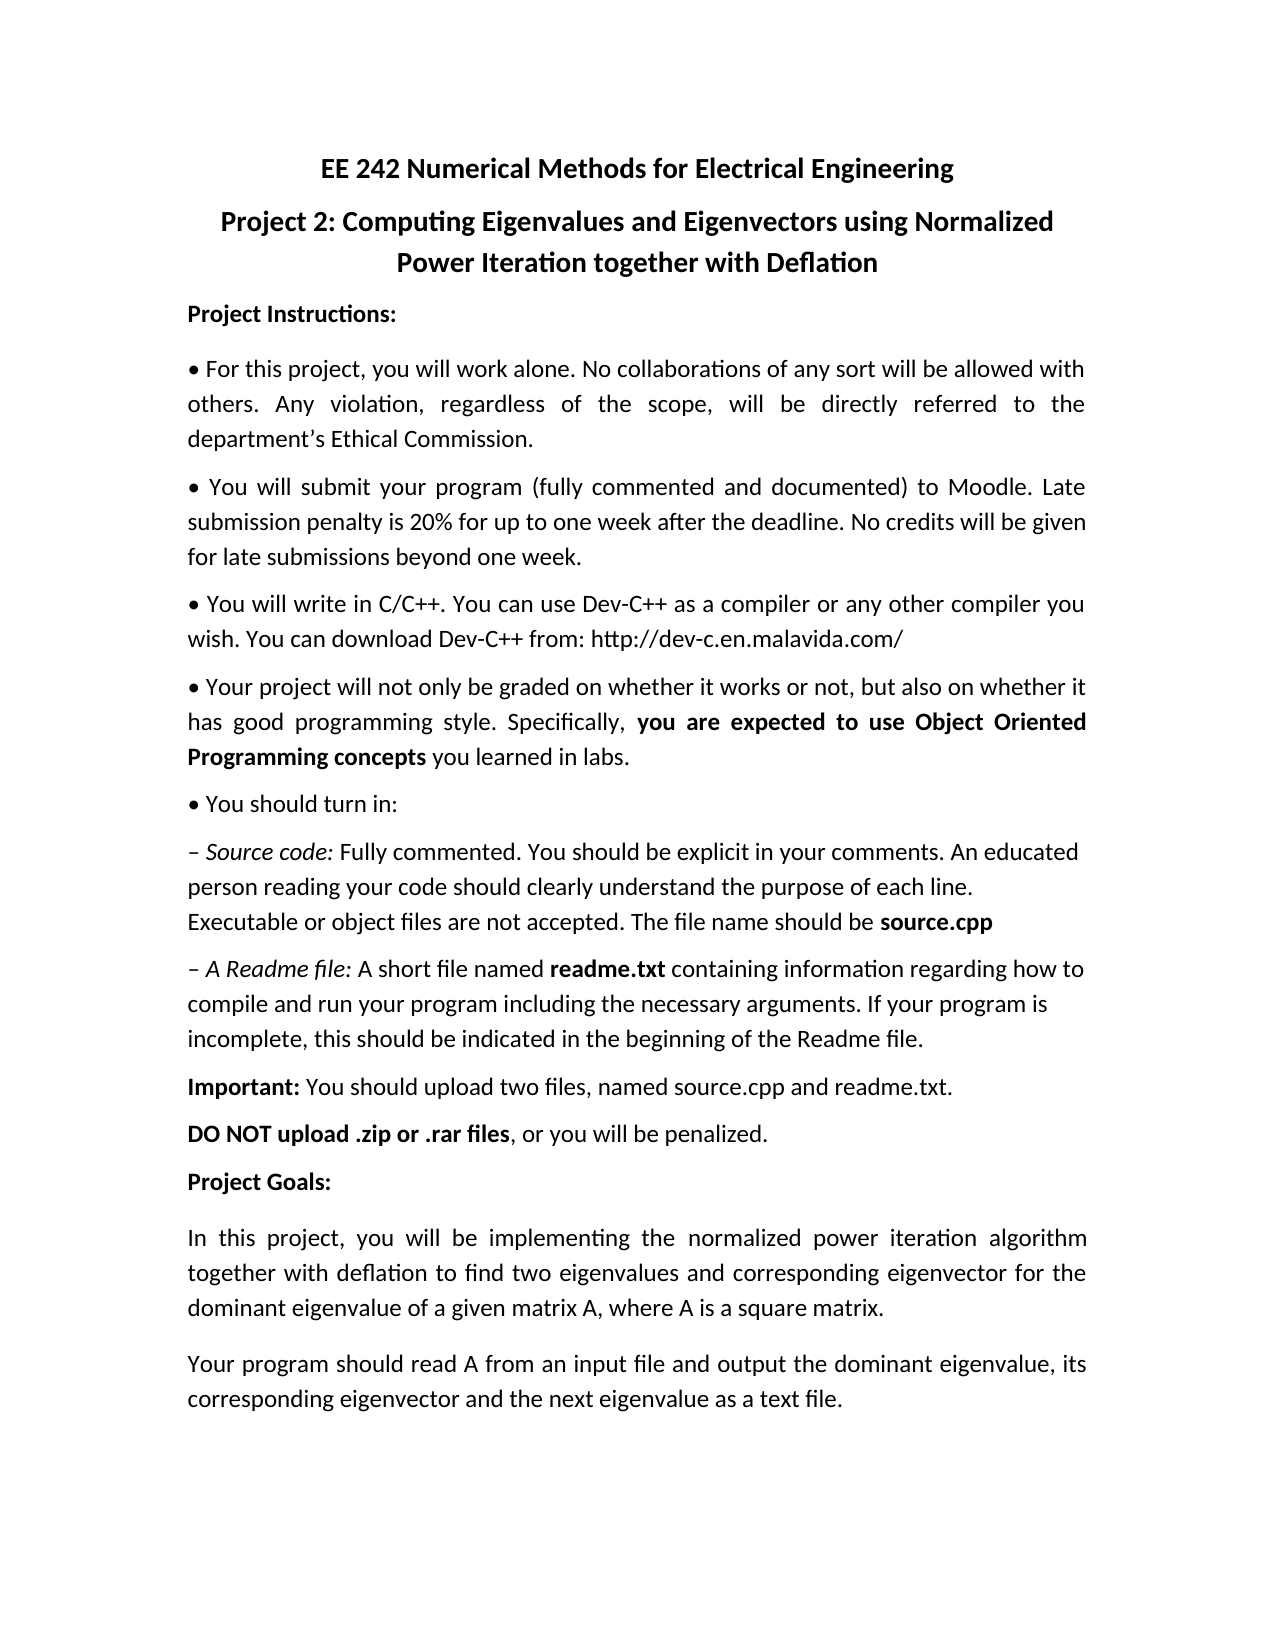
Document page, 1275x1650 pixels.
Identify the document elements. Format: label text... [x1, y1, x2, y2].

text In this project, you will be implementing the normalized power iteration algorithm together with deflation to find two eigenvalues and corresponding eigenvector for the dominant eigenvalue of a given matrix A, where A is a square matrix. [187, 1222, 1087, 1322]
text • For this project, you will work alone. No collaborations of any sort will be allowed with others. Any violation, regardless of the scope, will be directly referred to the department’s Ethical Commission. [187, 354, 1087, 454]
text DO NOT upload .zip or .rar files, or you will be penalized. [187, 1119, 1087, 1149]
text Important: You should upload two files, named source.cpp and readme.txt. [187, 1071, 1087, 1102]
text – Source code: Fully commented. You should be explicit in your comments. An educated person reading your code should clearly understand the purpose of each line. Executable or object files are not accepted. The file name should be source.cpp [187, 836, 1087, 937]
text EE 242 Numerical Methods for Electrical Engineering [187, 150, 1087, 186]
text • You will write in C/C++. You can use Dev-C++ as a compiler or any other compiler you wish. You can download Dev-C++ from: http://dev-c.en.malavida.com/ [187, 589, 1087, 654]
text Your program should read A from an input file and output the dominant eigenvalue, its corresponding eigenvector and the next eigenvalue as a text file. [187, 1348, 1087, 1413]
text • You should turn in: [187, 789, 1087, 819]
text • You will submit your program (fully commented and documented) to Moodle. Late submission penalty is 20% for up to one week after the deadline. No credits will be given for late submissions beyond one week. [187, 471, 1087, 572]
text Project 2: Computing Eigenvalues and Eigenvectors using Normalized Power Iteration together with Deflation [187, 203, 1087, 280]
text • Your project will not only be graded on whether it works or not, but also on whether it has good programming style. Specifically, you are expected to use Object Oriented Programming concepts you learned in labs. [187, 671, 1087, 772]
text Project Goals: [187, 1166, 1087, 1197]
text Project Instructions: [187, 298, 1087, 328]
text – A Readme file: A short file named readme.txt containing information regarding how to compile and run your program including the necessary arguments. If your program is incomplete, this should be indicated in the beginning of the Readme file. [187, 954, 1087, 1054]
